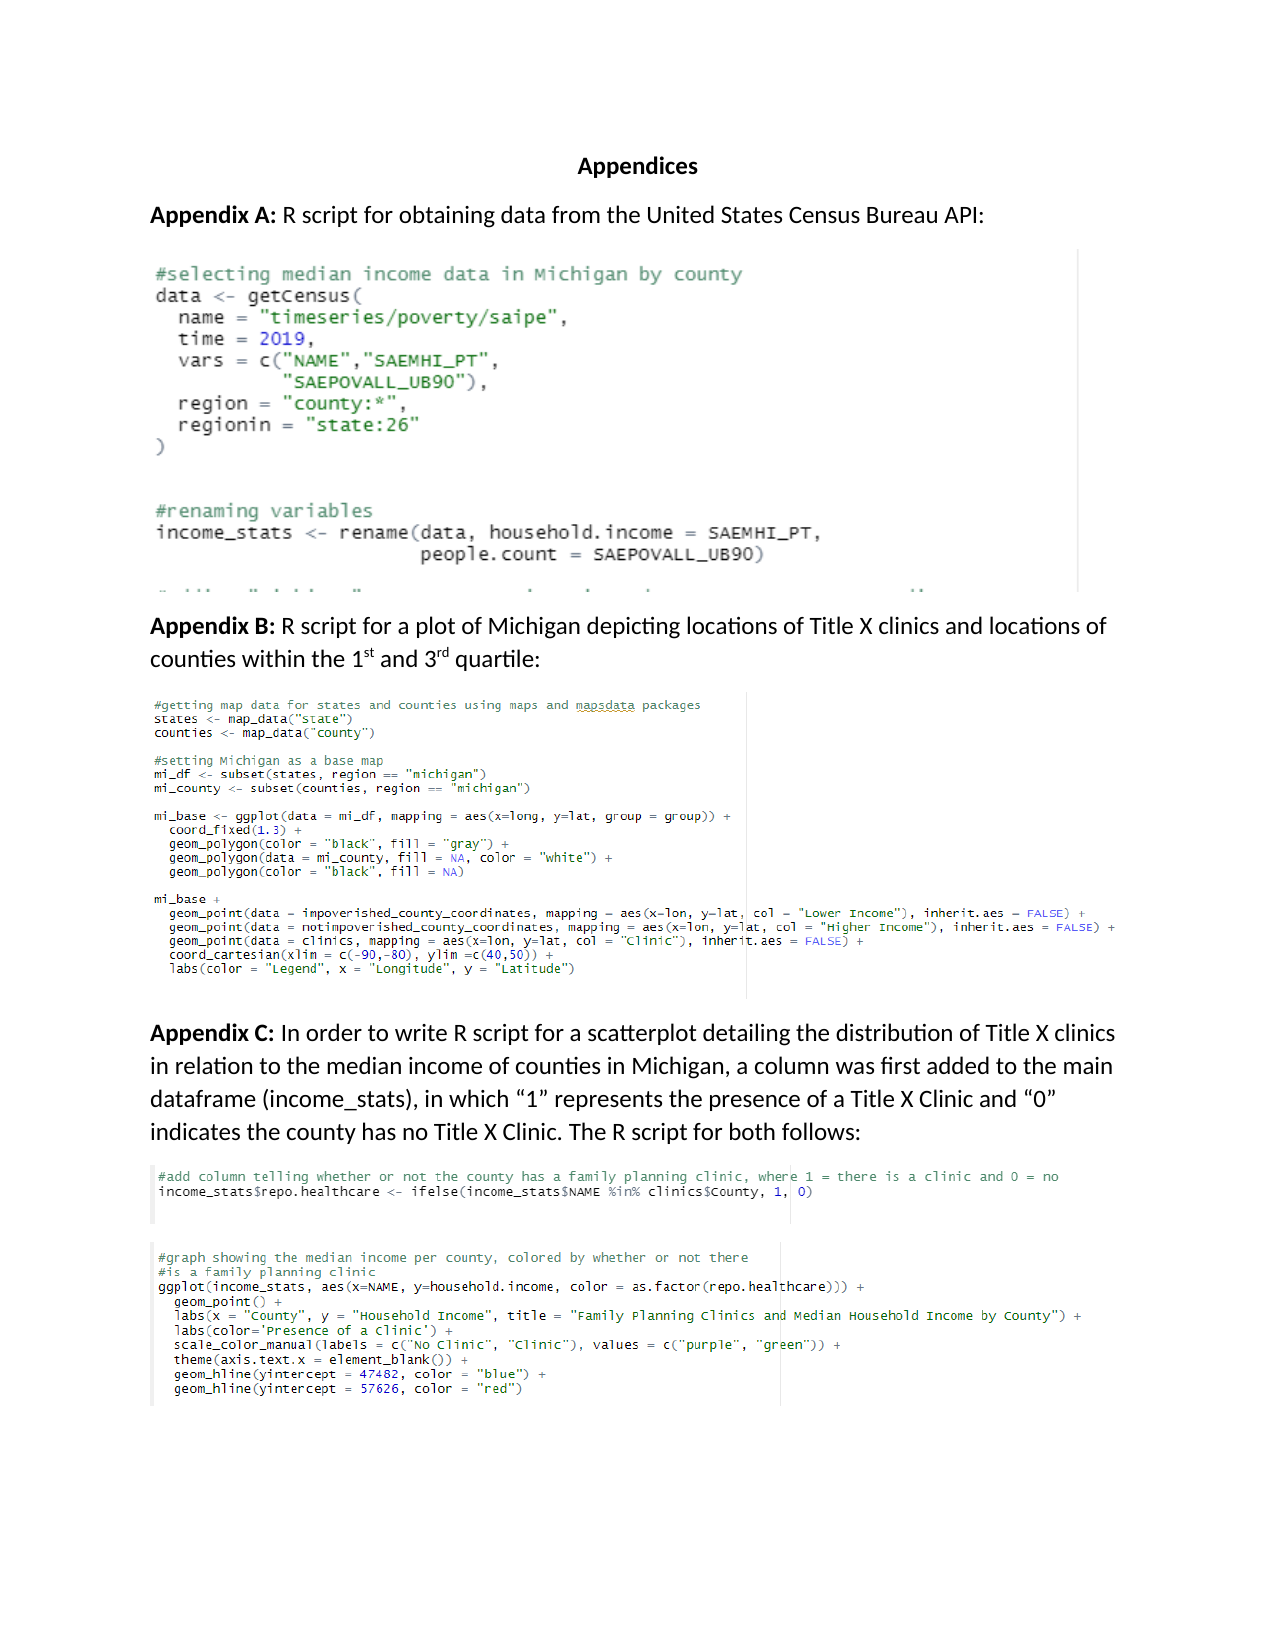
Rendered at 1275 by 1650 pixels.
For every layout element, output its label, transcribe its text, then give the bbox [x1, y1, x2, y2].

text Appendix C: In order to write R script for a scatterplot detailing the distribution of Title X clinics in relation to the median income of counties in Michigan, a column was first added to the main dataframe (income_stats), in which “1” represents the presence of a Title X Clinic and “0” indicates the county has no Title X Clinic. The R script for both follows: [150, 1017, 1125, 1146]
picture [150, 1242, 1125, 1406]
picture [150, 1165, 1125, 1224]
picture [150, 249, 1083, 592]
text Appendix B: R script for a plot of Michigan depicting locations of Title X clinics and locations of counties within the 1st and 3rd quartile: [150, 610, 1125, 674]
text Appendix A: R script for obtaining data from the United States Census Bureau API: [150, 199, 1125, 230]
text Appendices [150, 150, 1125, 181]
picture [150, 692, 1125, 999]
